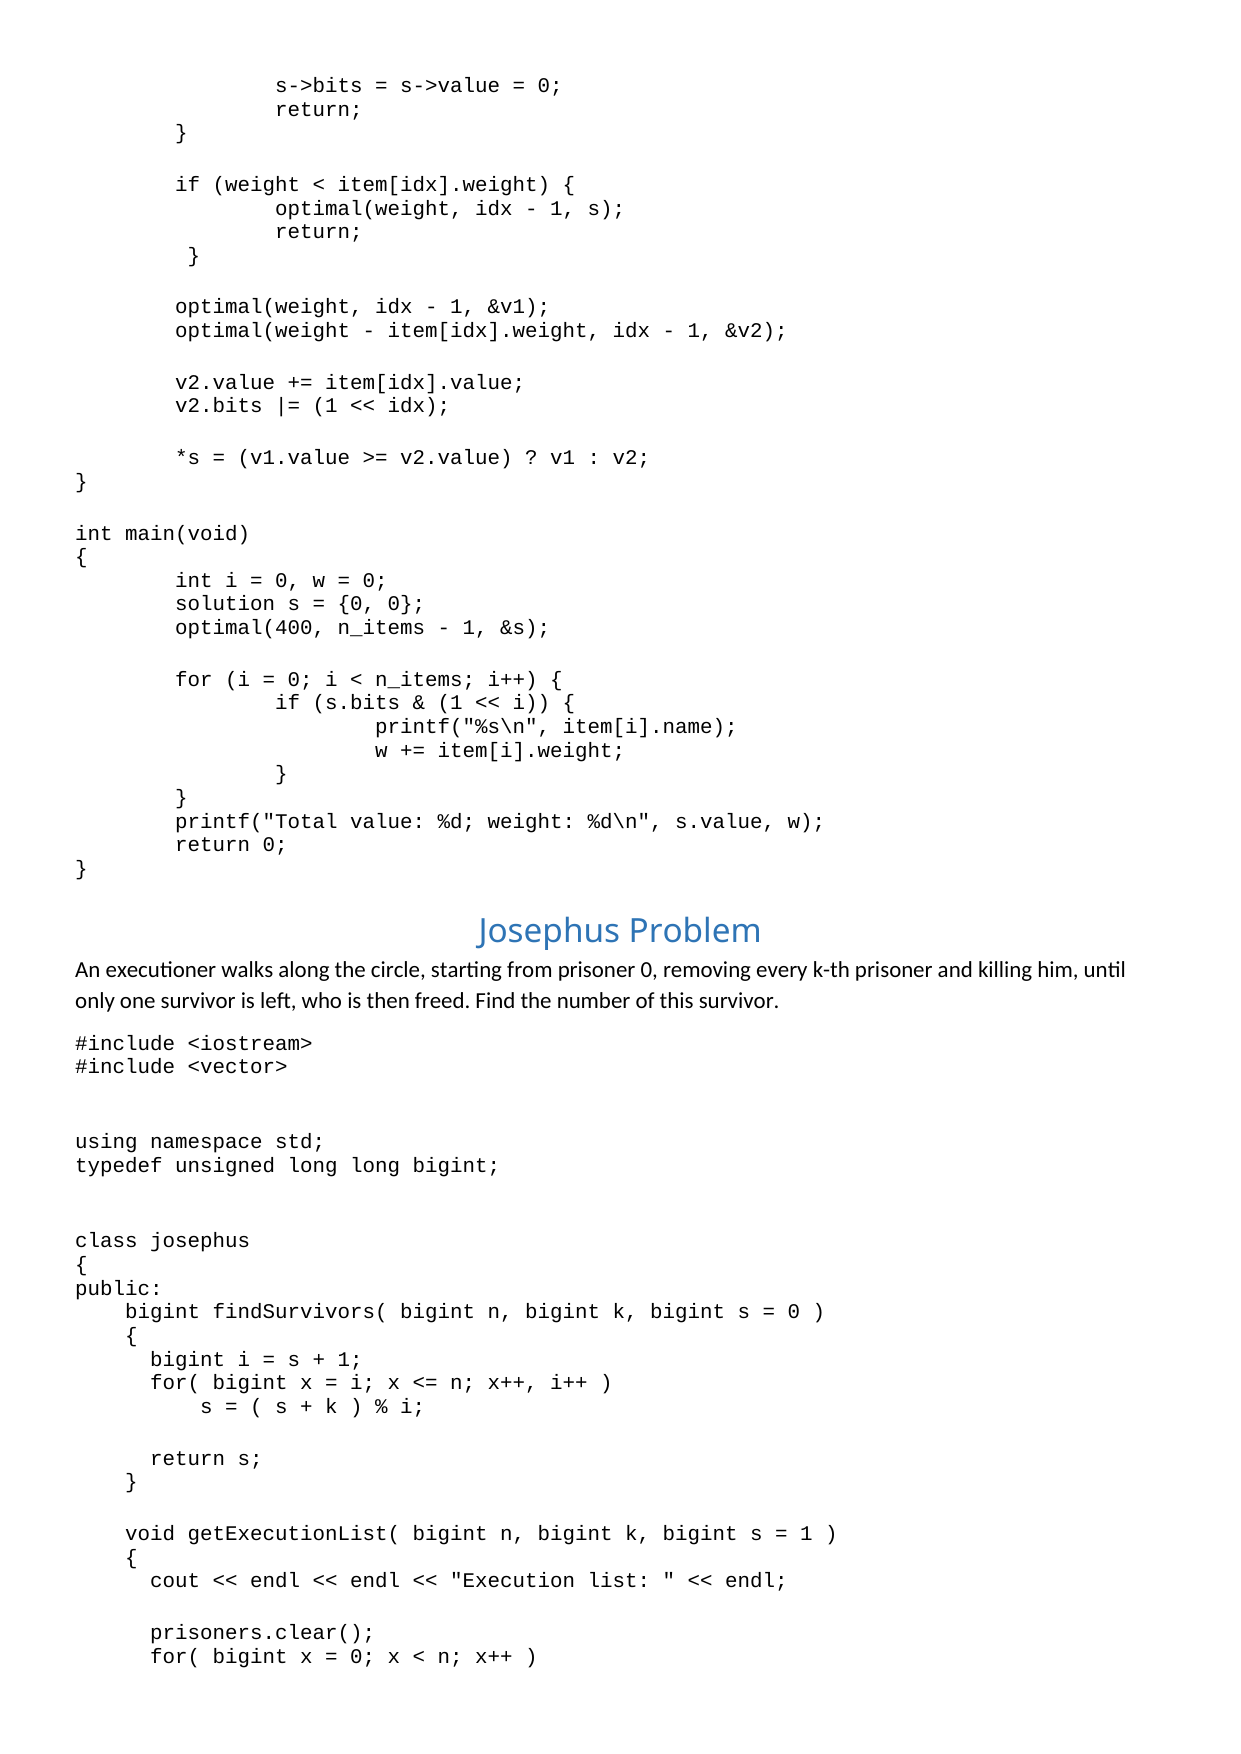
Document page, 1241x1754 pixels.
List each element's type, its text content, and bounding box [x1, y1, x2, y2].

text return; [75, 99, 1165, 122]
text return 0; [75, 834, 1165, 858]
text optimal(400, n_items - 1, &s); [75, 617, 1165, 641]
text for( bigint x = i; x <= n; x++, i++ ) [75, 1372, 1165, 1396]
text } [75, 471, 1165, 494]
text int main(void) [75, 522, 1165, 546]
text if (s.bits & (1 << i)) { [75, 692, 1165, 716]
text using namespace std; [75, 1132, 1165, 1155]
text { [75, 1547, 1165, 1570]
text { [75, 546, 1165, 570]
text #include <iostream> [75, 1033, 1165, 1056]
text class josephus [75, 1231, 1165, 1254]
text bigint findSurvivors( bigint n, bigint k, bigint s = 0 ) [75, 1301, 1165, 1325]
text w += item[i].weight; [75, 740, 1165, 763]
text for (i = 0; i < n_items; i++) { [75, 669, 1165, 692]
text } [75, 1471, 1165, 1495]
text int i = 0, w = 0; [75, 570, 1165, 593]
text typedef unsigned long long bigint; [75, 1155, 1165, 1179]
text *s = (v1.value >= v2.value) ? v1 : v2; [75, 447, 1165, 471]
text prisoners.clear(); [75, 1622, 1165, 1646]
text } [75, 122, 1165, 146]
text An executioner walks along the circle, starting from prisoner 0, removing every k-th prisoner and killing him, until only one survivor is left, who is then freed. Find the number of this survivor. [75, 956, 1165, 1014]
text cout << endl << endl << "Execution list: " << endl; [75, 1570, 1165, 1594]
text public: [75, 1278, 1165, 1301]
text v2.bits |= (1 << idx); [75, 396, 1165, 419]
text if (weight < item[idx].weight) { [75, 174, 1165, 198]
text { [75, 1254, 1165, 1278]
text } [75, 245, 1165, 268]
text } [75, 858, 1165, 882]
text bigint i = s + 1; [75, 1349, 1165, 1372]
text } [75, 787, 1165, 811]
subtitle Josephus Problem [75, 907, 1165, 952]
text s->bits = s->value = 0; [75, 75, 1165, 99]
text solution s = {0, 0}; [75, 593, 1165, 617]
text return s; [75, 1448, 1165, 1471]
text return; [75, 221, 1165, 245]
text for( bigint x = 0; x < n; x++ ) [75, 1646, 1165, 1669]
text { [75, 1325, 1165, 1349]
text v2.value += item[idx].value; [75, 372, 1165, 396]
text void getExecutionList( bigint n, bigint k, bigint s = 1 ) [75, 1523, 1165, 1547]
text optimal(weight, idx - 1, s); [75, 198, 1165, 221]
text optimal(weight - item[idx].weight, idx - 1, &v2); [75, 320, 1165, 344]
text printf("%s\n", item[i].name); [75, 716, 1165, 740]
text #include <vector> [75, 1056, 1165, 1080]
text optimal(weight, idx - 1, &v1); [75, 297, 1165, 320]
text printf("Total value: %d; weight: %d\n", s.value, w); [75, 811, 1165, 834]
text } [75, 763, 1165, 787]
text s = ( s + k ) % i; [75, 1396, 1165, 1420]
